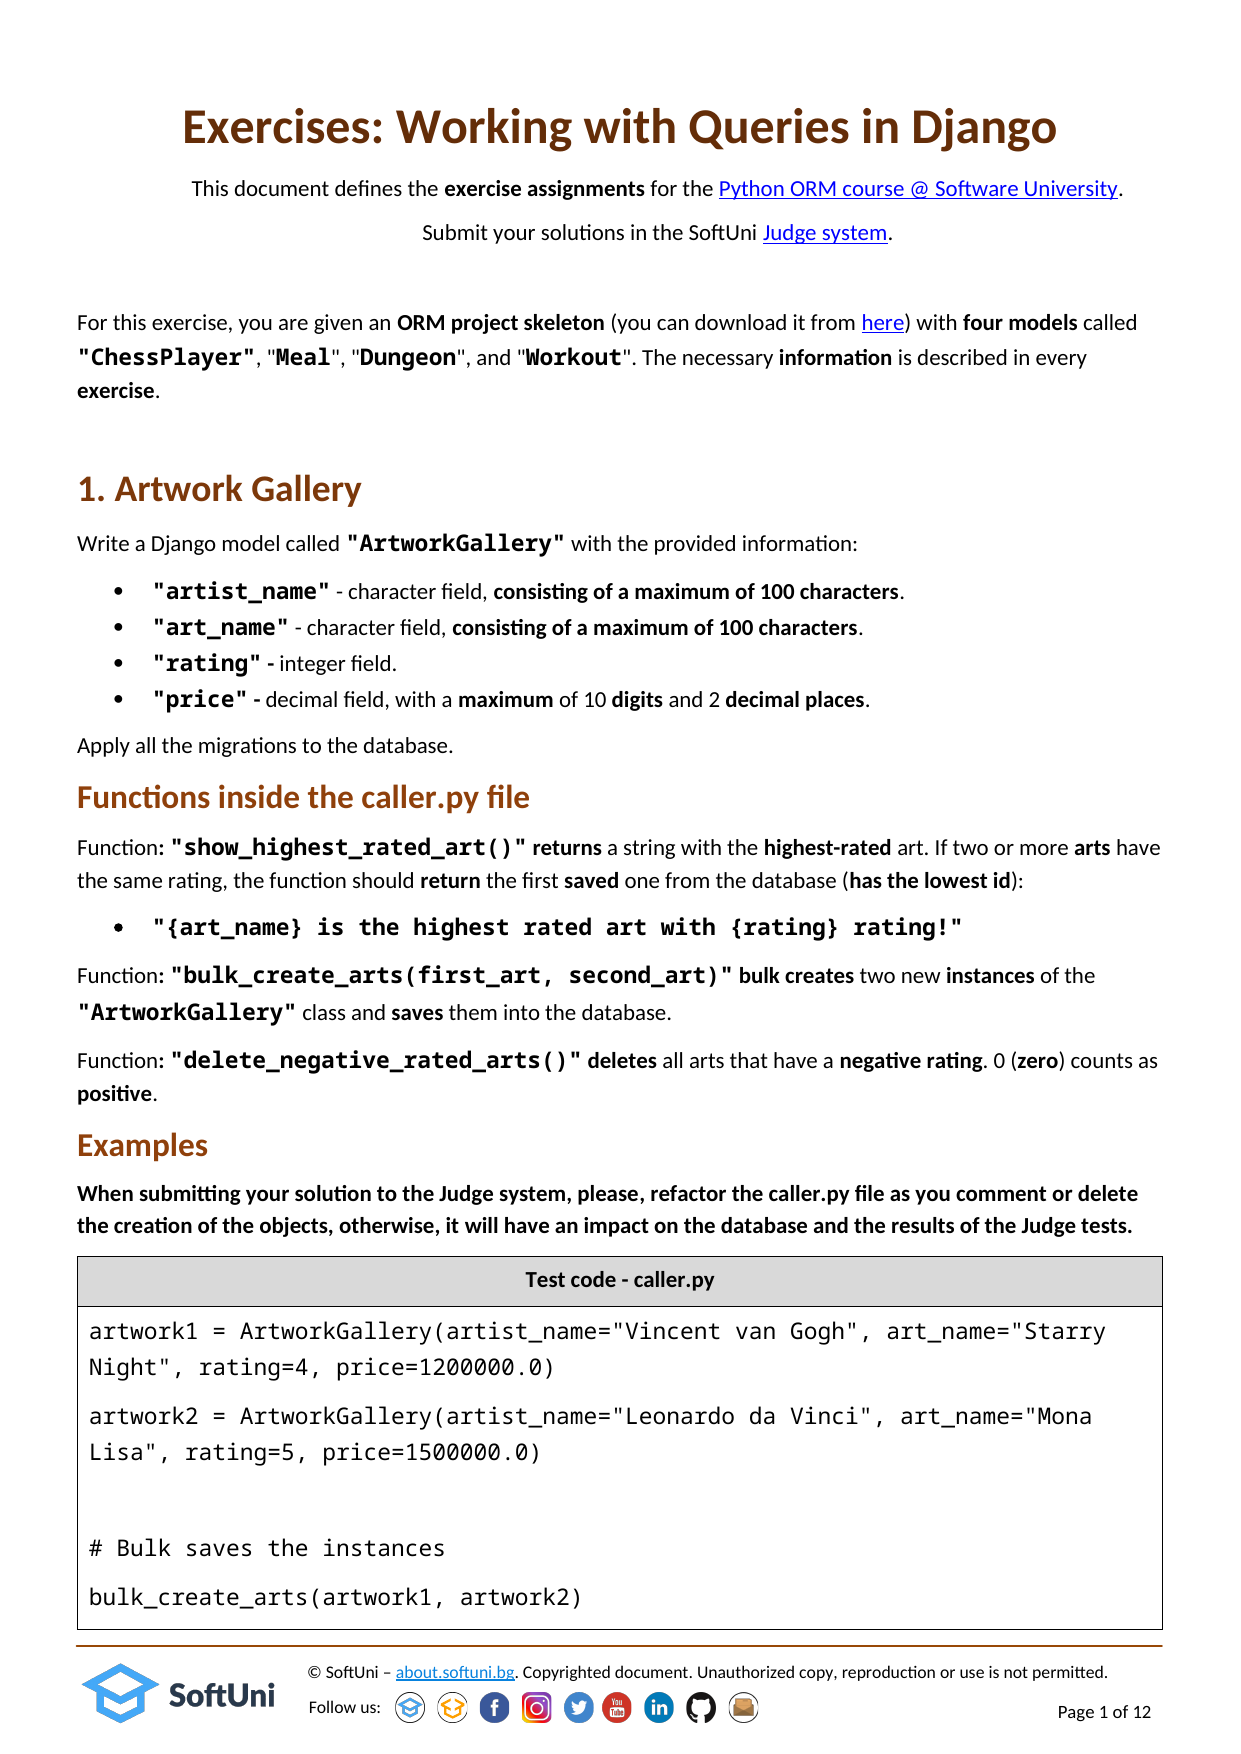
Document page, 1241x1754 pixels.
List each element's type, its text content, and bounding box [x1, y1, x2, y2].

text Function: "delete_negative_rated_arts()" deletes all arts that have a negative rating. 0 (zero) counts as positive. [77, 1044, 1163, 1107]
list "rating" - integer field. [114, 647, 1163, 678]
text Apply all the migrations to the database. [77, 731, 1163, 759]
picture [522, 1692, 552, 1723]
list "{art_name} is the highest rated art with {rating} rating!" [114, 911, 1163, 942]
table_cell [78, 1307, 1162, 1628]
text Submit your solutions in the SoftUni Judge system. [77, 218, 1163, 247]
list "price" - decimal field, with a maximum of 10 digits and 2 decimal places. [114, 683, 1163, 714]
text Write a Django model called "ArtworkGallery" with the provided information: [77, 526, 1163, 558]
text For this exercise, you are given an ORM project skeleton (you can download it from here) with four models called "ChessPlayer", "Meal", "Dungeon", and "Workout". The necessary information is described in every exercise. [77, 308, 1163, 404]
picture [437, 1692, 468, 1723]
subtitle Examples [77, 1124, 1163, 1165]
picture [602, 1692, 632, 1723]
picture [665, 1714, 674, 1723]
text Function: "show_highest_rated_art()" returns a string with the highest-rated art. If two or more arts have the same rating, the function should return the first saved one from the database (has the lowest id): [77, 831, 1163, 894]
picture [395, 1692, 425, 1723]
picture [686, 1692, 716, 1723]
picture [75, 1658, 281, 1729]
subtitle Exercises: Working with Queries in Django [77, 95, 1163, 156]
table_header Test code - caller.py [78, 1257, 1162, 1306]
picture [564, 1692, 594, 1723]
picture [728, 1692, 759, 1723]
list "artist_name" - character field, consisting of a maximum of 100 characters. [114, 575, 1163, 606]
picture [644, 1714, 653, 1723]
picture [665, 1692, 674, 1701]
subtitle Functions inside the caller.py file [77, 776, 1163, 817]
text When submitting your solution to the Judge system, please, refactor the caller.py file as you comment or delete the creation of the objects, otherwise, it will have an impact on the database and the results of the Judge tests. [77, 1179, 1163, 1239]
picture [658, 1705, 667, 1714]
list "art_name" - character field, consisting of a maximum of 100 characters. [114, 611, 1163, 642]
subtitle Artwork Gallery [77, 465, 1163, 511]
text This document defines the exercise assignments for the Python ORM course @ Software University. [77, 174, 1163, 202]
picture [644, 1692, 653, 1701]
picture [479, 1692, 510, 1723]
text Function: "bulk_create_arts(first_art, second_art)" bulk creates two new instances of the "ArtworkGallery" class and saves them into the database. [77, 959, 1163, 1027]
